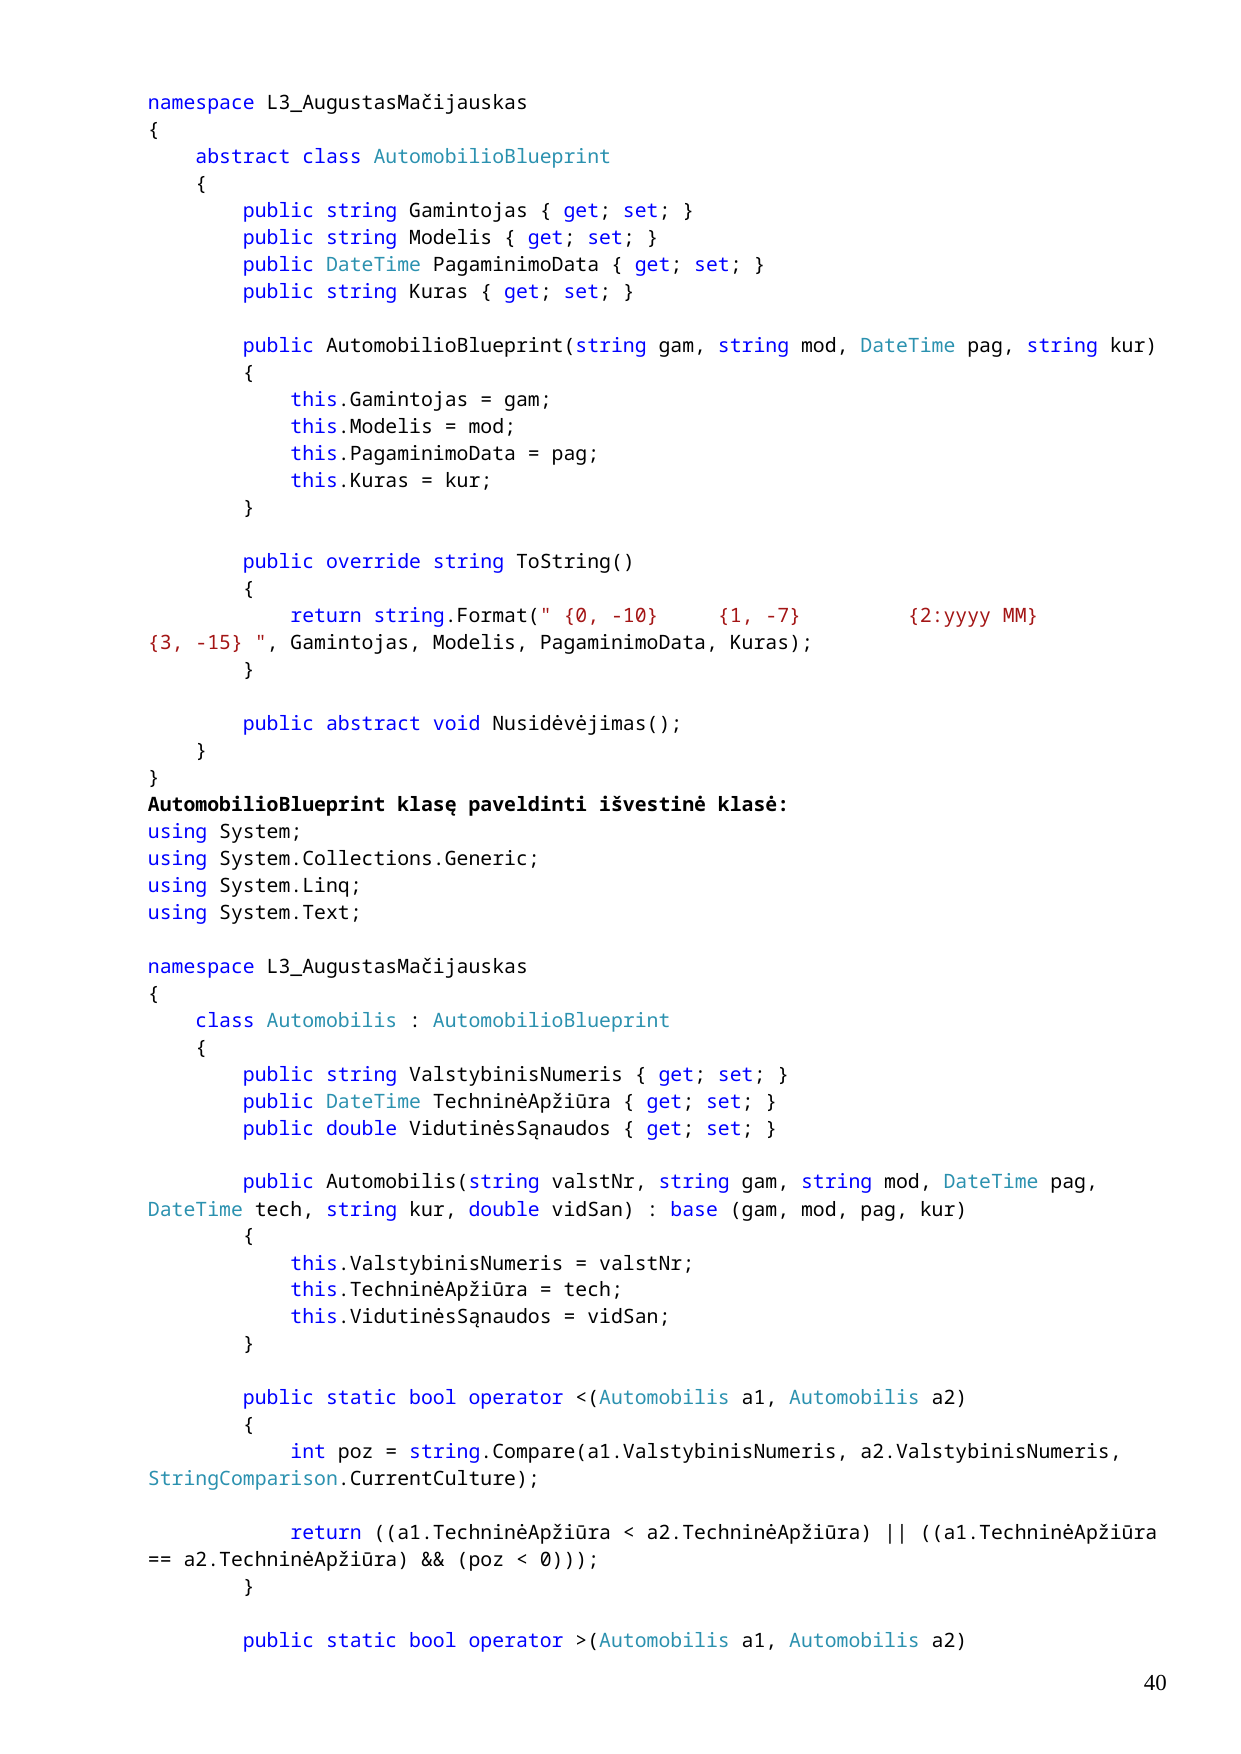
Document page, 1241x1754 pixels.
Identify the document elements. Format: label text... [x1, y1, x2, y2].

text } [148, 1330, 1181, 1357]
text this.VidutinėsSąnaudos = vidSan; [148, 1303, 1181, 1330]
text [148, 1438, 1181, 1492]
text return string.Format(" {0, -10} {1, -7} {2:yyyy MM} {3, -15} ", Gamintojas, Modelis, PagaminimoData, Kuras); [148, 601, 1181, 655]
text AutomobilioBlueprint klasę paveldinti išvestinė klasė: [148, 790, 1181, 817]
text { [148, 1033, 1181, 1060]
text public string Modelis { get; set; } [148, 223, 1181, 251]
text public abstract void Nusidėvėjimas(); [148, 709, 1181, 736]
text using System.Text; [148, 898, 1181, 925]
text using System.Collections.Generic; [148, 844, 1181, 871]
text public DateTime TechninėApžiūra { get; set; } [148, 1087, 1181, 1114]
text using System; [148, 817, 1181, 844]
text public override string ToString() [148, 547, 1181, 574]
text } [148, 1572, 1181, 1599]
text this.TechninėApžiūra = tech; [148, 1276, 1181, 1303]
text public AutomobilioBlueprint(string gam, string mod, DateTime pag, string kur) [148, 331, 1181, 358]
text public double VidutinėsSąnaudos { get; set; } [148, 1114, 1181, 1141]
text this.ValstybinisNumeris = valstNr; [148, 1249, 1181, 1276]
text } [148, 655, 1181, 682]
text { [148, 116, 1181, 143]
text public static bool operator >(Automobilis a1, Automobilis a2) [148, 1626, 1181, 1653]
text { [148, 358, 1181, 385]
text public DateTime PagaminimoData { get; set; } [148, 251, 1181, 277]
text { [148, 574, 1181, 601]
text namespace L3_AugustasMačijauskas [148, 89, 1181, 116]
text this.PagaminimoData = pag; [148, 439, 1181, 466]
text public string Gamintojas { get; set; } [148, 197, 1181, 223]
text this.Gamintojas = gam; [148, 385, 1181, 412]
text { [148, 979, 1181, 1006]
text } [148, 763, 1181, 790]
text } [148, 493, 1181, 520]
text public static bool operator <(Automobilis a1, Automobilis a2) [148, 1384, 1181, 1411]
text using System.Linq; [148, 871, 1181, 898]
text namespace L3_AugustasMačijauskas [148, 952, 1181, 979]
text { [148, 1411, 1181, 1438]
text class Automobilis : AutomobilioBlueprint [148, 1006, 1181, 1033]
text { [148, 169, 1181, 197]
text public Automobilis(string valstNr, string gam, string mod, DateTime pag, DateTime tech, string kur, double vidSan) : base (gam, mod, pag, kur) [148, 1168, 1181, 1222]
text public string Kuras { get; set; } [148, 277, 1181, 304]
text public string ValstybinisNumeris { get; set; } [148, 1060, 1181, 1087]
text this.Kuras = kur; [148, 466, 1181, 493]
text { [148, 1222, 1181, 1249]
text return ((a1.TechninėApžiūra < a2.TechninėApžiūra) || ((a1.TechninėApžiūra == a2.TechninėApžiūra) && (poz < 0))); [148, 1518, 1181, 1572]
text abstract class AutomobilioBlueprint [148, 143, 1181, 169]
text } [148, 736, 1181, 763]
text this.Modelis = mod; [148, 412, 1181, 439]
